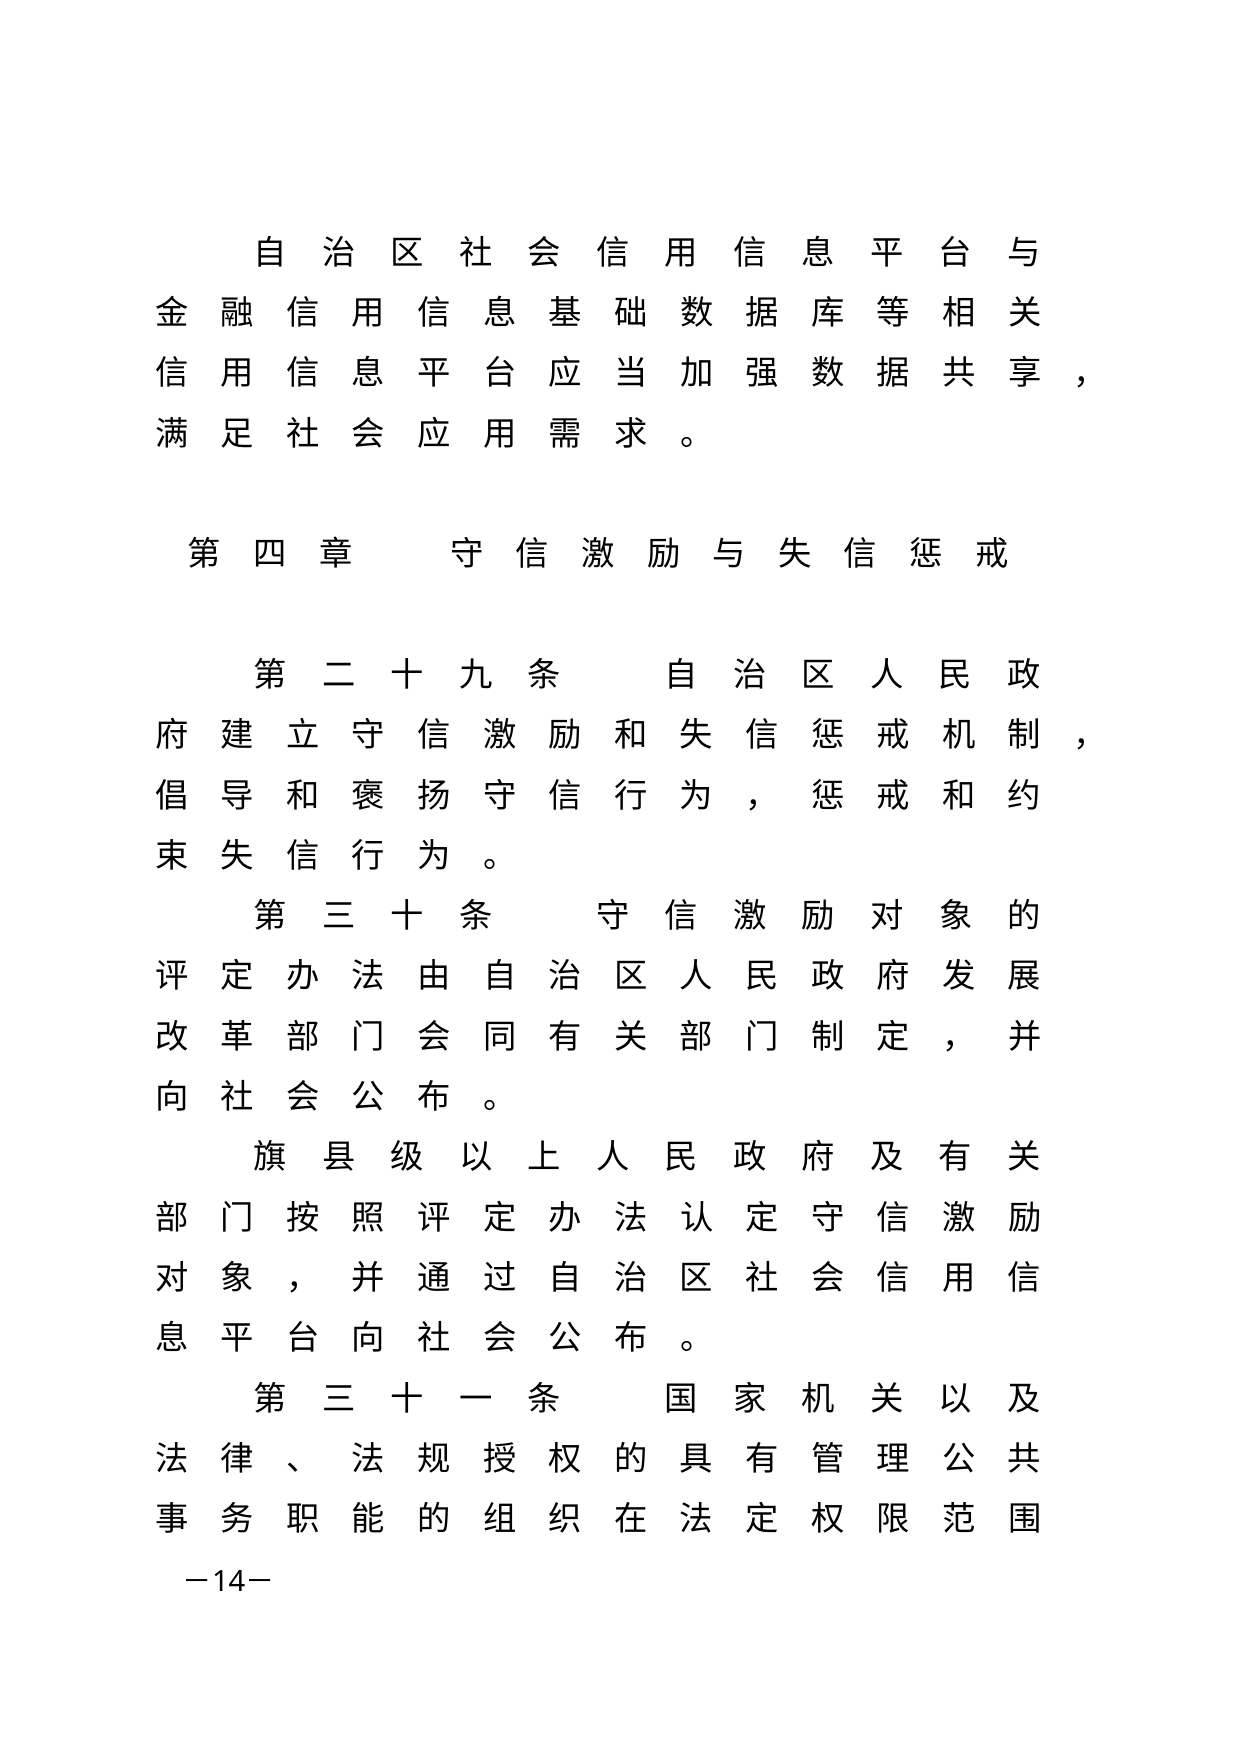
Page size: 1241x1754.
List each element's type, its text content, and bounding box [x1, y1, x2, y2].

text 第三十条 守信激励对象的评定办法由自治区人民政府发展改革部门会同有关部门制定，并向社会公布。 [155, 883, 1073, 1124]
text 第三十一条 国家机关以及法律、法规授权的具有管理公共事务职能的组织在法定权限范围内可以对守信激励对象采取激励措施。 [155, 1365, 1073, 1546]
text 旗县级以上人民政府及有关部门按照评定办法认定守信激励对象，并通过自治区社会信用信息平台向社会公布。 [155, 1124, 1073, 1365]
text 自治区社会信用信息平台与金融信用信息基础数据库等相关信用信息平台应当加强数据共享，满足社会应用需求。 [155, 219, 1073, 461]
text 第二十九条 自治区人民政府建立守信激励和失信惩戒机制，倡导和褒扬守信行为，惩戒和约束失信行为。 [155, 642, 1073, 883]
text 第四章 守信激励与失信惩戒 [155, 521, 1073, 581]
